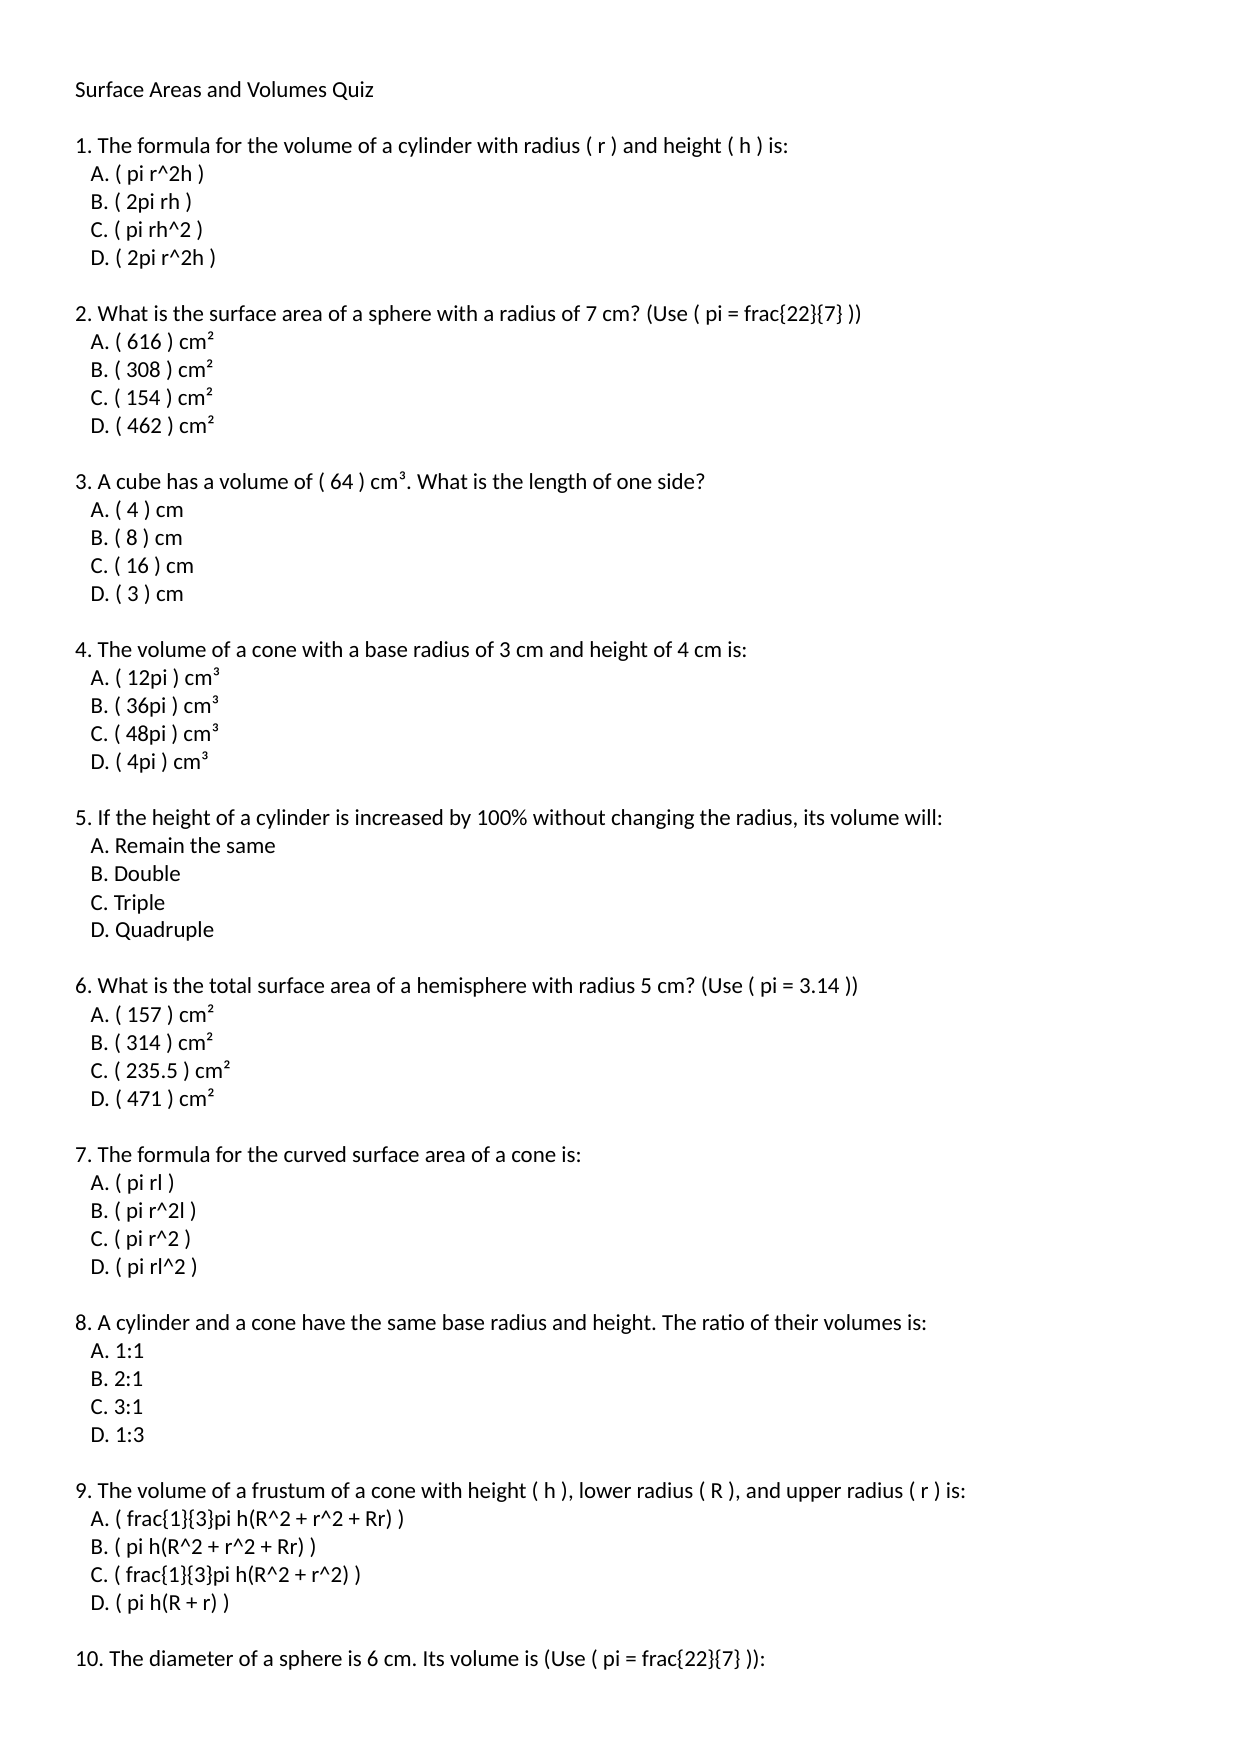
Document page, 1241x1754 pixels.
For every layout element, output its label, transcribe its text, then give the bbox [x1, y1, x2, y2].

text B. 2:1 [75, 1364, 1165, 1392]
text D. ( 4pi ) cm³ [75, 747, 1165, 776]
text A. ( frac{1}{3}pi h(R^2 + r^2 + Rr) ) [75, 1504, 1165, 1532]
text C. ( 16 ) cm [75, 551, 1165, 579]
text C. Triple [75, 888, 1165, 916]
text B. ( 2pi rh ) [75, 187, 1165, 215]
text 5. If the height of a cylinder is increased by 100% without changing the radius, its volume will: [75, 803, 1165, 832]
text 6. What is the total surface area of a hemisphere with radius 5 cm? (Use ( pi = 3.14 )) [75, 972, 1165, 1000]
text D. ( 3 ) cm [75, 579, 1165, 607]
text C. ( frac{1}{3}pi h(R^2 + r^2) ) [75, 1560, 1165, 1588]
text C. ( 48pi ) cm³ [75, 719, 1165, 747]
text A. Remain the same [75, 832, 1165, 859]
text 9. The volume of a frustum of a cone with height ( h ), lower radius ( R ), and upper radius ( r ) is: [75, 1476, 1165, 1504]
text A. ( 616 ) cm² [75, 327, 1165, 355]
text A. ( 157 ) cm² [75, 1000, 1165, 1028]
text C. 3:1 [75, 1392, 1165, 1420]
text D. ( pi rl^2 ) [75, 1252, 1165, 1280]
text D. ( 2pi r^2h ) [75, 243, 1165, 271]
text D. ( 462 ) cm² [75, 411, 1165, 439]
text B. ( pi h(R^2 + r^2 + Rr) ) [75, 1532, 1165, 1560]
text A. 1:1 [75, 1336, 1165, 1364]
text C. ( pi r^2 ) [75, 1224, 1165, 1252]
text 8. A cylinder and a cone have the same base radius and height. The ratio of their volumes is: [75, 1308, 1165, 1336]
text B. Double [75, 859, 1165, 888]
text D. Quadruple [75, 916, 1165, 944]
text C. ( 235.5 ) cm² [75, 1056, 1165, 1084]
text 1. The formula for the volume of a cylinder with radius ( r ) and height ( h ) is: [75, 131, 1165, 159]
text 4. The volume of a cone with a base radius of 3 cm and height of 4 cm is: [75, 635, 1165, 663]
text D. ( pi h(R + r) ) [75, 1588, 1165, 1616]
text C. ( 154 ) cm² [75, 383, 1165, 411]
text 7. The formula for the curved surface area of a cone is: [75, 1140, 1165, 1168]
text B. ( 36pi ) cm³ [75, 691, 1165, 719]
text A. ( 4 ) cm [75, 495, 1165, 523]
text 3. A cube has a volume of ( 64 ) cm³. What is the length of one side? [75, 467, 1165, 495]
text A. ( 12pi ) cm³ [75, 663, 1165, 691]
text A. ( pi rl ) [75, 1168, 1165, 1196]
text B. ( pi r^2l ) [75, 1196, 1165, 1224]
text Surface Areas and Volumes Quiz [75, 75, 1165, 103]
text D. 1:3 [75, 1420, 1165, 1448]
text 10. The diameter of a sphere is 6 cm. Its volume is (Use ( pi = frac{22}{7} )): [75, 1644, 1165, 1672]
text C. ( pi rh^2 ) [75, 215, 1165, 243]
text B. ( 8 ) cm [75, 523, 1165, 551]
text 2. What is the surface area of a sphere with a radius of 7 cm? (Use ( pi = frac{22}{7} )) [75, 299, 1165, 327]
text B. ( 308 ) cm² [75, 355, 1165, 383]
text A. ( pi r^2h ) [75, 159, 1165, 187]
text D. ( 471 ) cm² [75, 1084, 1165, 1112]
text B. ( 314 ) cm² [75, 1028, 1165, 1056]
